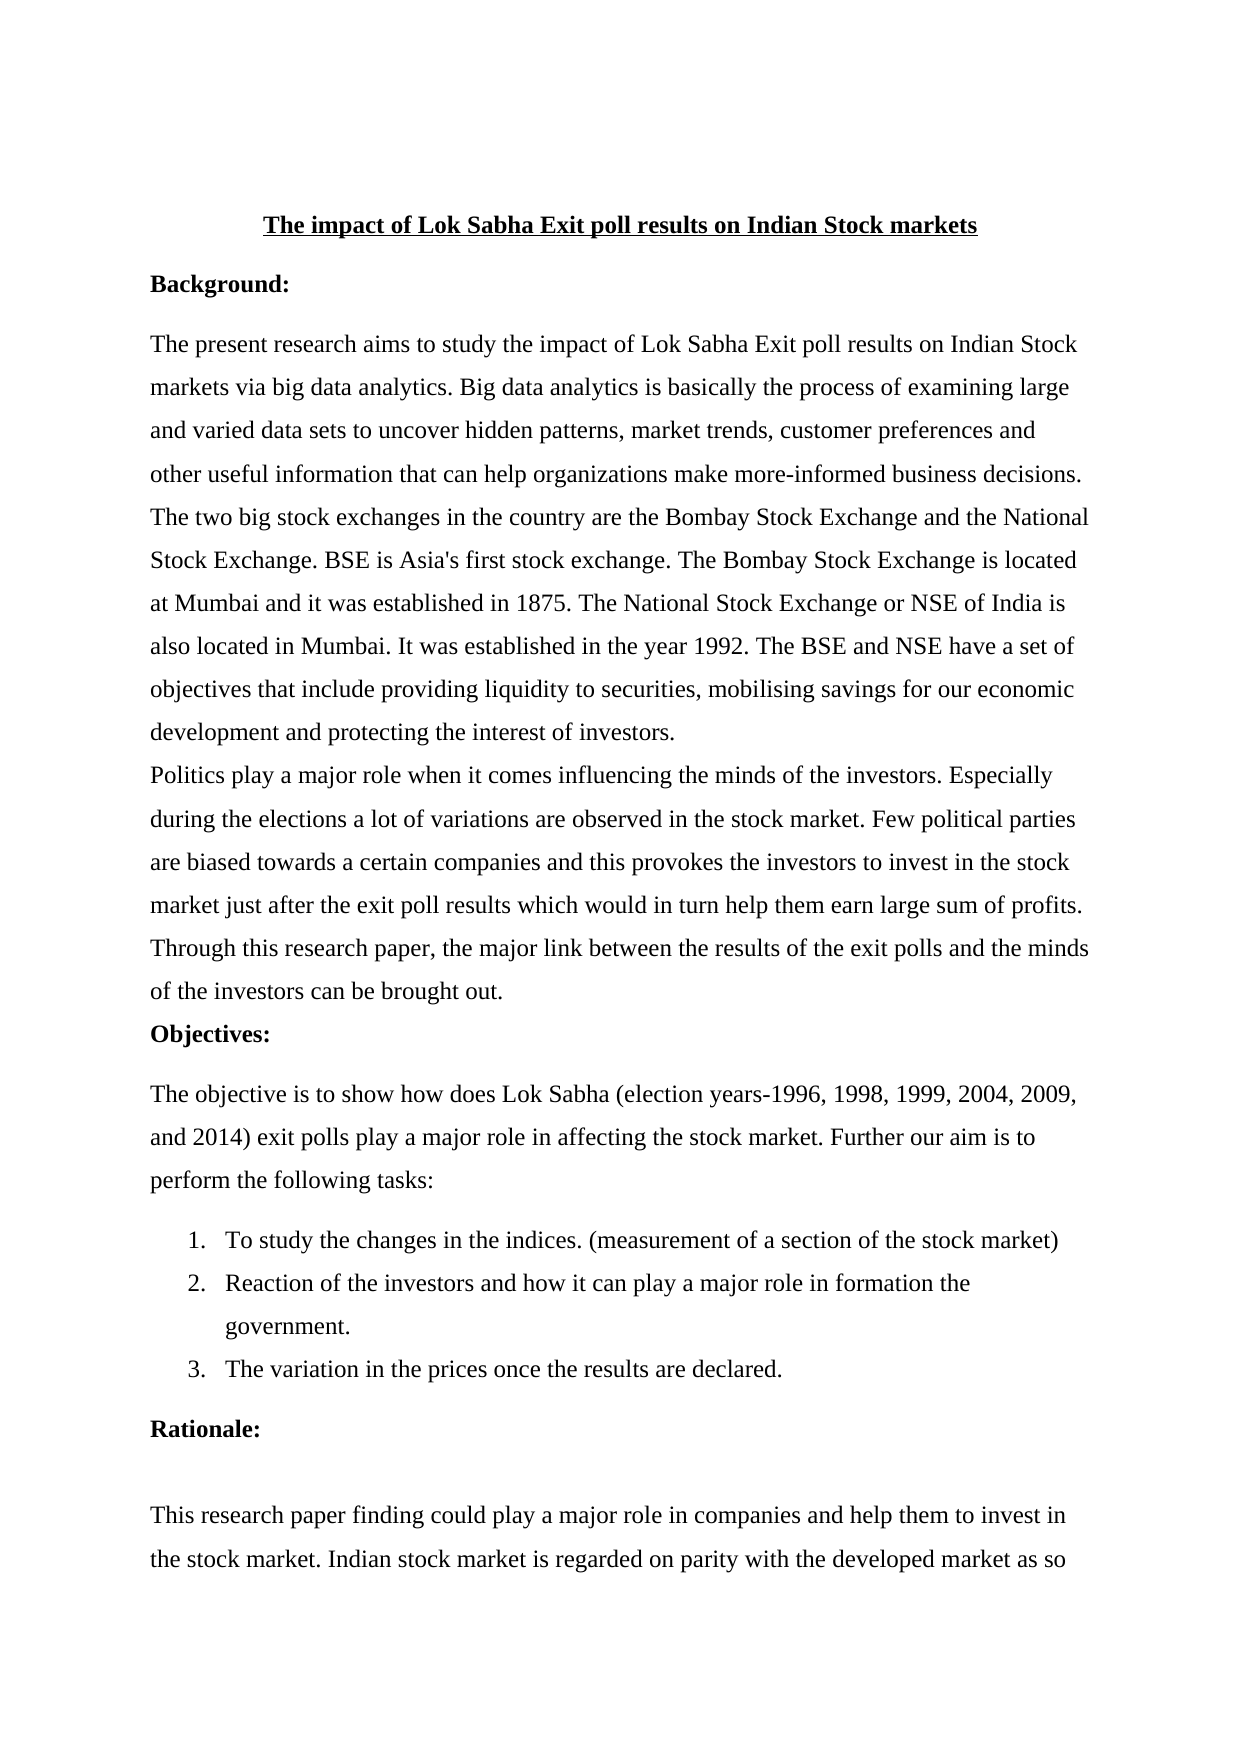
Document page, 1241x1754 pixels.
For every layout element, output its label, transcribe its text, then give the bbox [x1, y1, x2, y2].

text The impact of Lok Sabha Exit poll results on Indian Stock markets [150, 210, 1090, 238]
text Rationale: [150, 1414, 1090, 1443]
text The objective is to show how does Lok Sabha (election years-1996, 1998, 1999, 2004, 2009, and 2014) exit polls play a major role in affecting the stock market. Further our aim is to perform the following tasks: [150, 1079, 1090, 1194]
text Through this research paper, the major link between the results of the exit polls and the minds of the investors can be brought out. [150, 933, 1090, 1005]
text The present research aims to study the impact of Lok Sabha Exit poll results on Indian Stock markets via big data analytics. Big data analytics is basically the process of examining large and varied data sets to uncover hidden patterns, market trends, customer preferences and other useful information that can help organizations make more-informed business decisions. [150, 329, 1090, 487]
text Politics play a major role when it comes influencing the minds of the investors. Especially during the elections a lot of variations are observed in the stock market. Few political parties are biased towards a certain companies and this provokes the investors to invest in the stock market just after the exit poll results which would in turn help them earn large sum of profits. [150, 761, 1090, 919]
list To study the changes in the indices. (measurement of a section of the stock market) [187, 1225, 1090, 1254]
text Background: [150, 269, 1090, 298]
list The variation in the prices once the results are declared. [187, 1354, 1090, 1383]
list Reaction of the investors and how it can play a major role in formation the government. [187, 1268, 1090, 1340]
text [150, 1501, 1090, 1572]
text Objectives: [150, 1019, 1090, 1048]
text The two big stock exchanges in the country are the Bombay Stock Exchange and the National Stock Exchange. BSE is Asia's first stock exchange. The Bombay Stock Exchange is located at Mumbai and it was established in 1875. The National Stock Exchange or NSE of India is also located in Mumbai. It was established in the year 1992. The BSE and NSE have a set of objectives that include providing liquidity to securities, mobilising savings for our economic development and protecting the interest of investors. [150, 502, 1090, 746]
